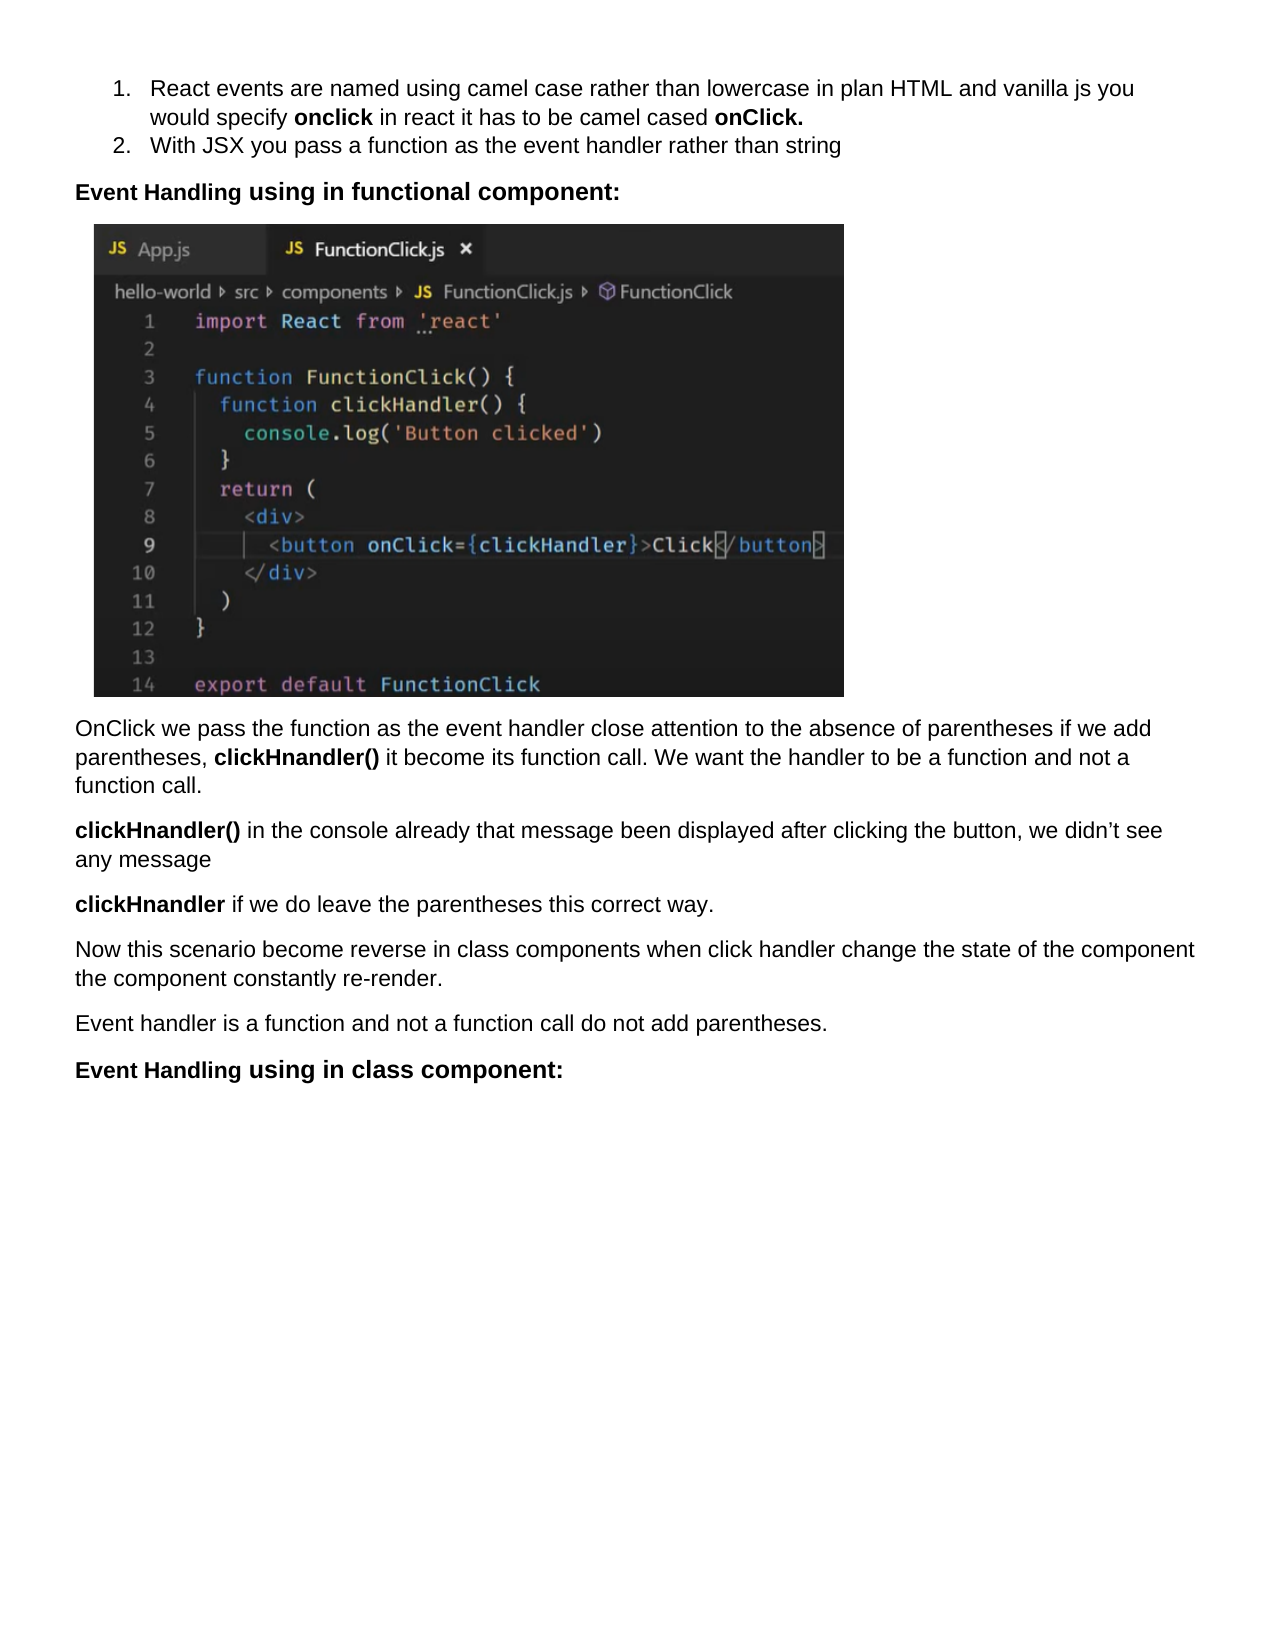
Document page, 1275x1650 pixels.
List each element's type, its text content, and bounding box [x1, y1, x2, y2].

list With JSX you pass a function as the event handler rather than string [112, 132, 1200, 158]
text OnClick we pass the function as the event handler close attention to the absence of parentheses if we add parentheses, clickHnandler() it become its function call. We want the handler to be a function and not a function call. [75, 715, 1200, 799]
text clickHnandler if we do leave the parentheses this correct way. [75, 891, 1200, 917]
text Event handler is a function and not a function call do not add parentheses. [75, 1009, 1200, 1036]
list React events are named using camel case rather than lowercase in plan HTML and vanilla js you would specify onclick in react it has to be camel cased onClick. [112, 75, 1200, 130]
text clickHnandler() in the console already that message been displayed after clicking the button, we didn’t see any message [75, 817, 1200, 872]
text Now this scenario become reverse in class components when click handler change the state of the component the component constantly re-render. [75, 936, 1200, 991]
text Event Handling using in functional component: [75, 177, 1200, 206]
text Event Handling using in class component: [75, 1055, 1200, 1083]
